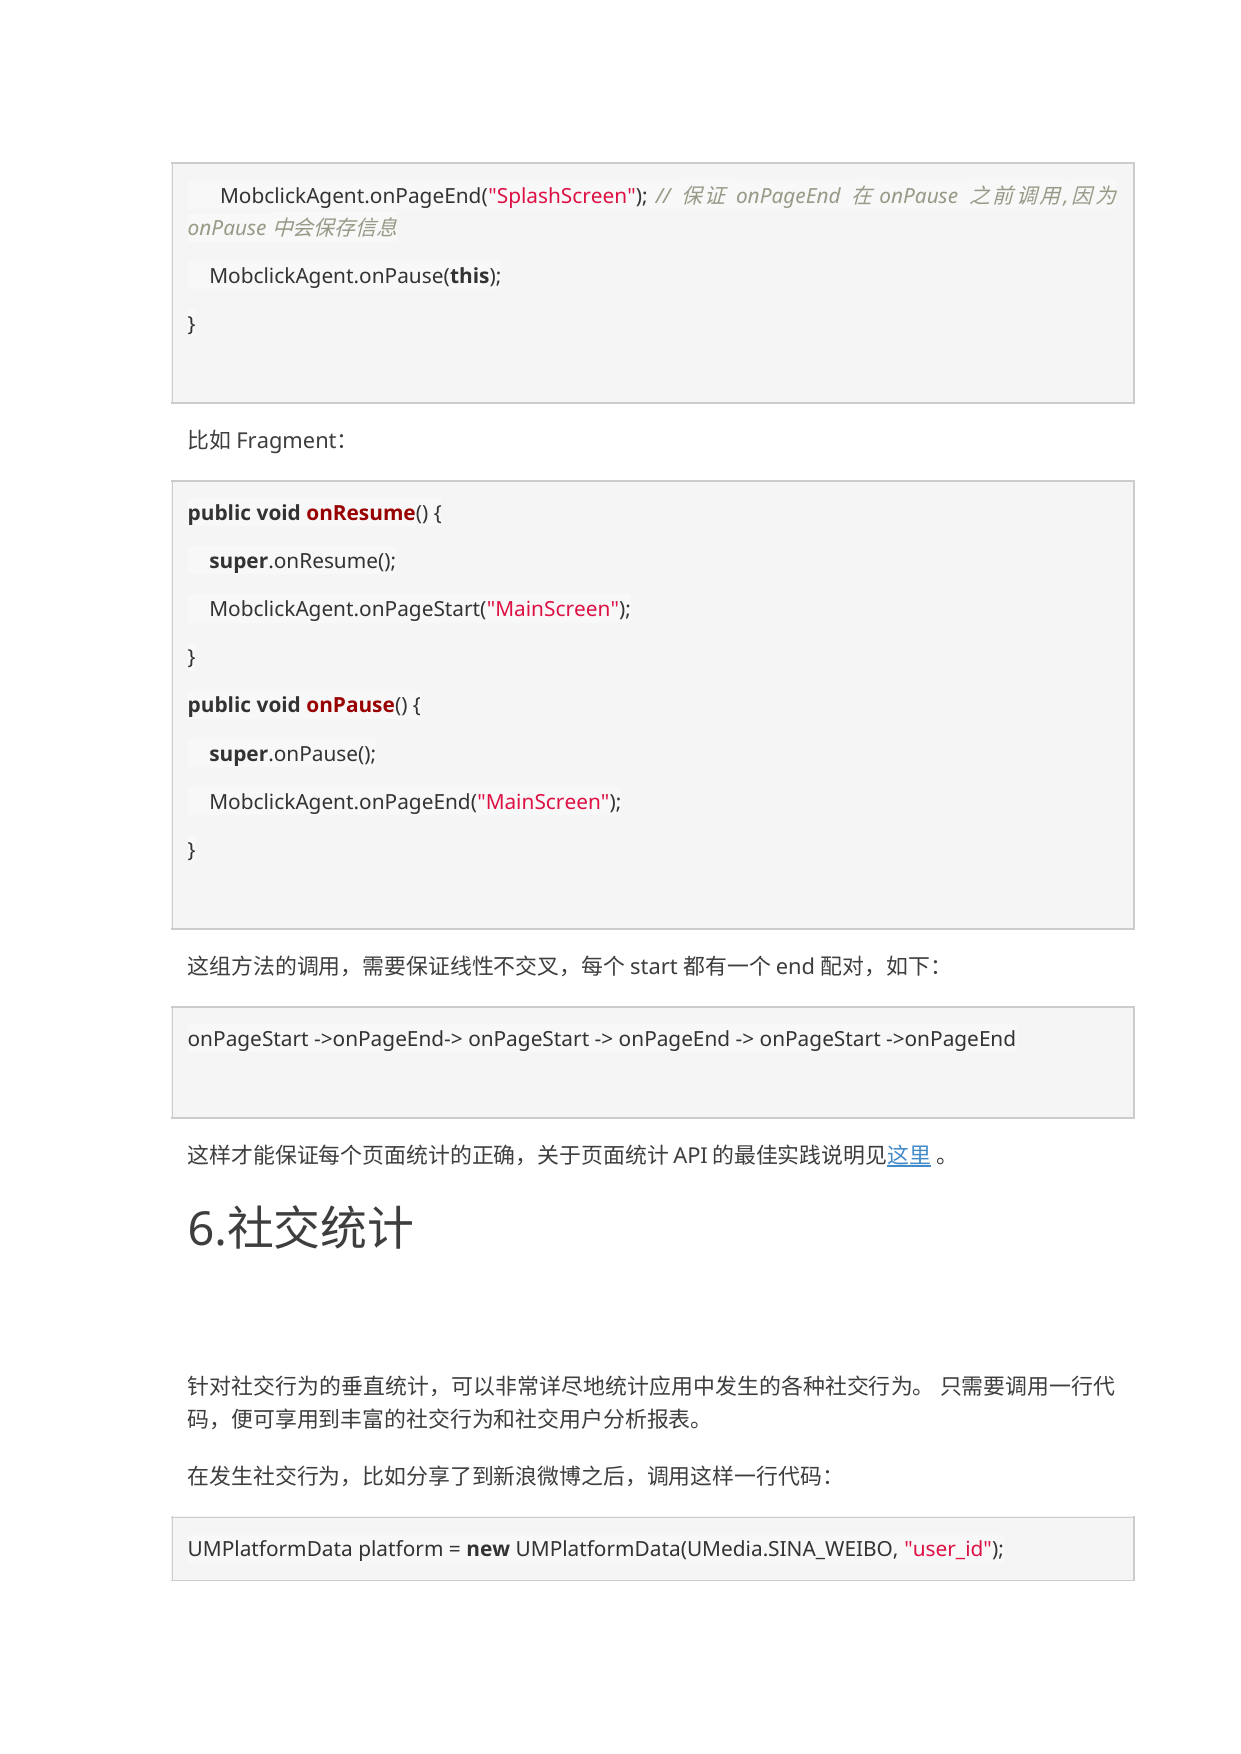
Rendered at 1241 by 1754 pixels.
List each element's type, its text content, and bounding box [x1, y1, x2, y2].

text MobclickAgent.onPageStart("MainScreen"); [173, 576, 1133, 624]
text 这样才能保证每个页面统计的正确，关于页面统计API的最佳实践说明见这里 。 [187, 1138, 1118, 1170]
text MobclickAgent.onPageEnd("MainScreen"); [173, 769, 1133, 817]
text UMPlatformData platform = new UMPlatformData(UMedia.SINA_WEIBO, "user_id"); [173, 1518, 1133, 1580]
text MobclickAgent.onPageEnd("SplashScreen"); // 保证 onPageEnd 在onPause 之前调用,因为 onPause 中会保存信息 [173, 164, 1133, 243]
text super.onPause(); [173, 721, 1133, 769]
text public void onResume() { [173, 482, 1133, 528]
text 这组方法的调用，需要保证线性不交叉，每个 start 都有一个 end 配对，如下： [187, 948, 1118, 981]
text 针对社交行为的垂直统计，可以非常详尽地统计应用中发生的各种社交行为。 只需要调用一行代码，便可享用到丰富的社交行为和社交用户分析报表。 [187, 1369, 1118, 1434]
text } [173, 817, 1133, 865]
text 比如 Fragment： [187, 422, 1118, 455]
text MobclickAgent.onPause(this); [173, 243, 1133, 291]
text public void onPause() { [173, 672, 1133, 721]
text 在发生社交行为，比如分享了到新浪微博之后，调用这样一行代码： [187, 1459, 1118, 1491]
text super.onResume(); [173, 528, 1133, 576]
subtitle 6.社交统计 [187, 1195, 1118, 1260]
text onPageStart ->onPageEnd-> onPageStart -> onPageEnd -> onPageStart ->onPageEnd [173, 1008, 1133, 1054]
text } [173, 291, 1133, 339]
text } [173, 624, 1133, 672]
